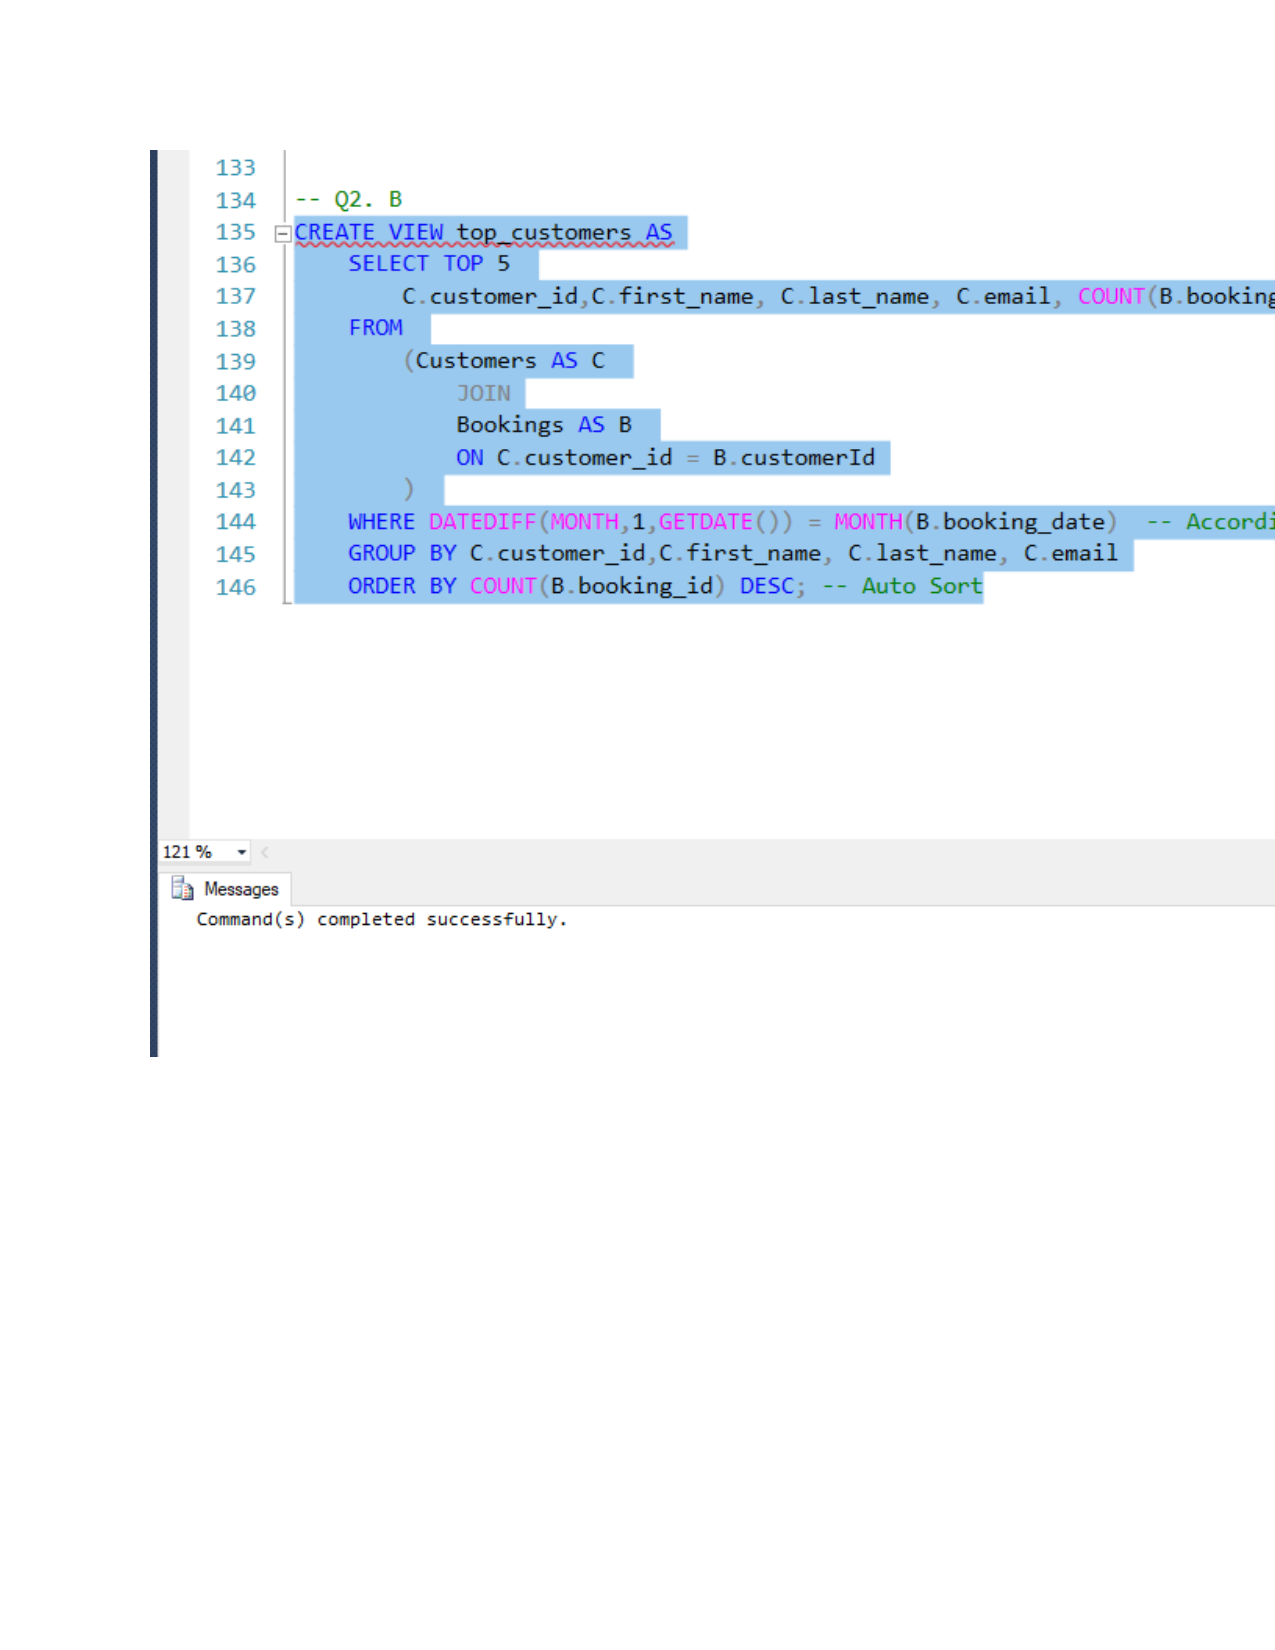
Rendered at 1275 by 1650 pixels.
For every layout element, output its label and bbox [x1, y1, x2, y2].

picture [150, 150, 1275, 1057]
